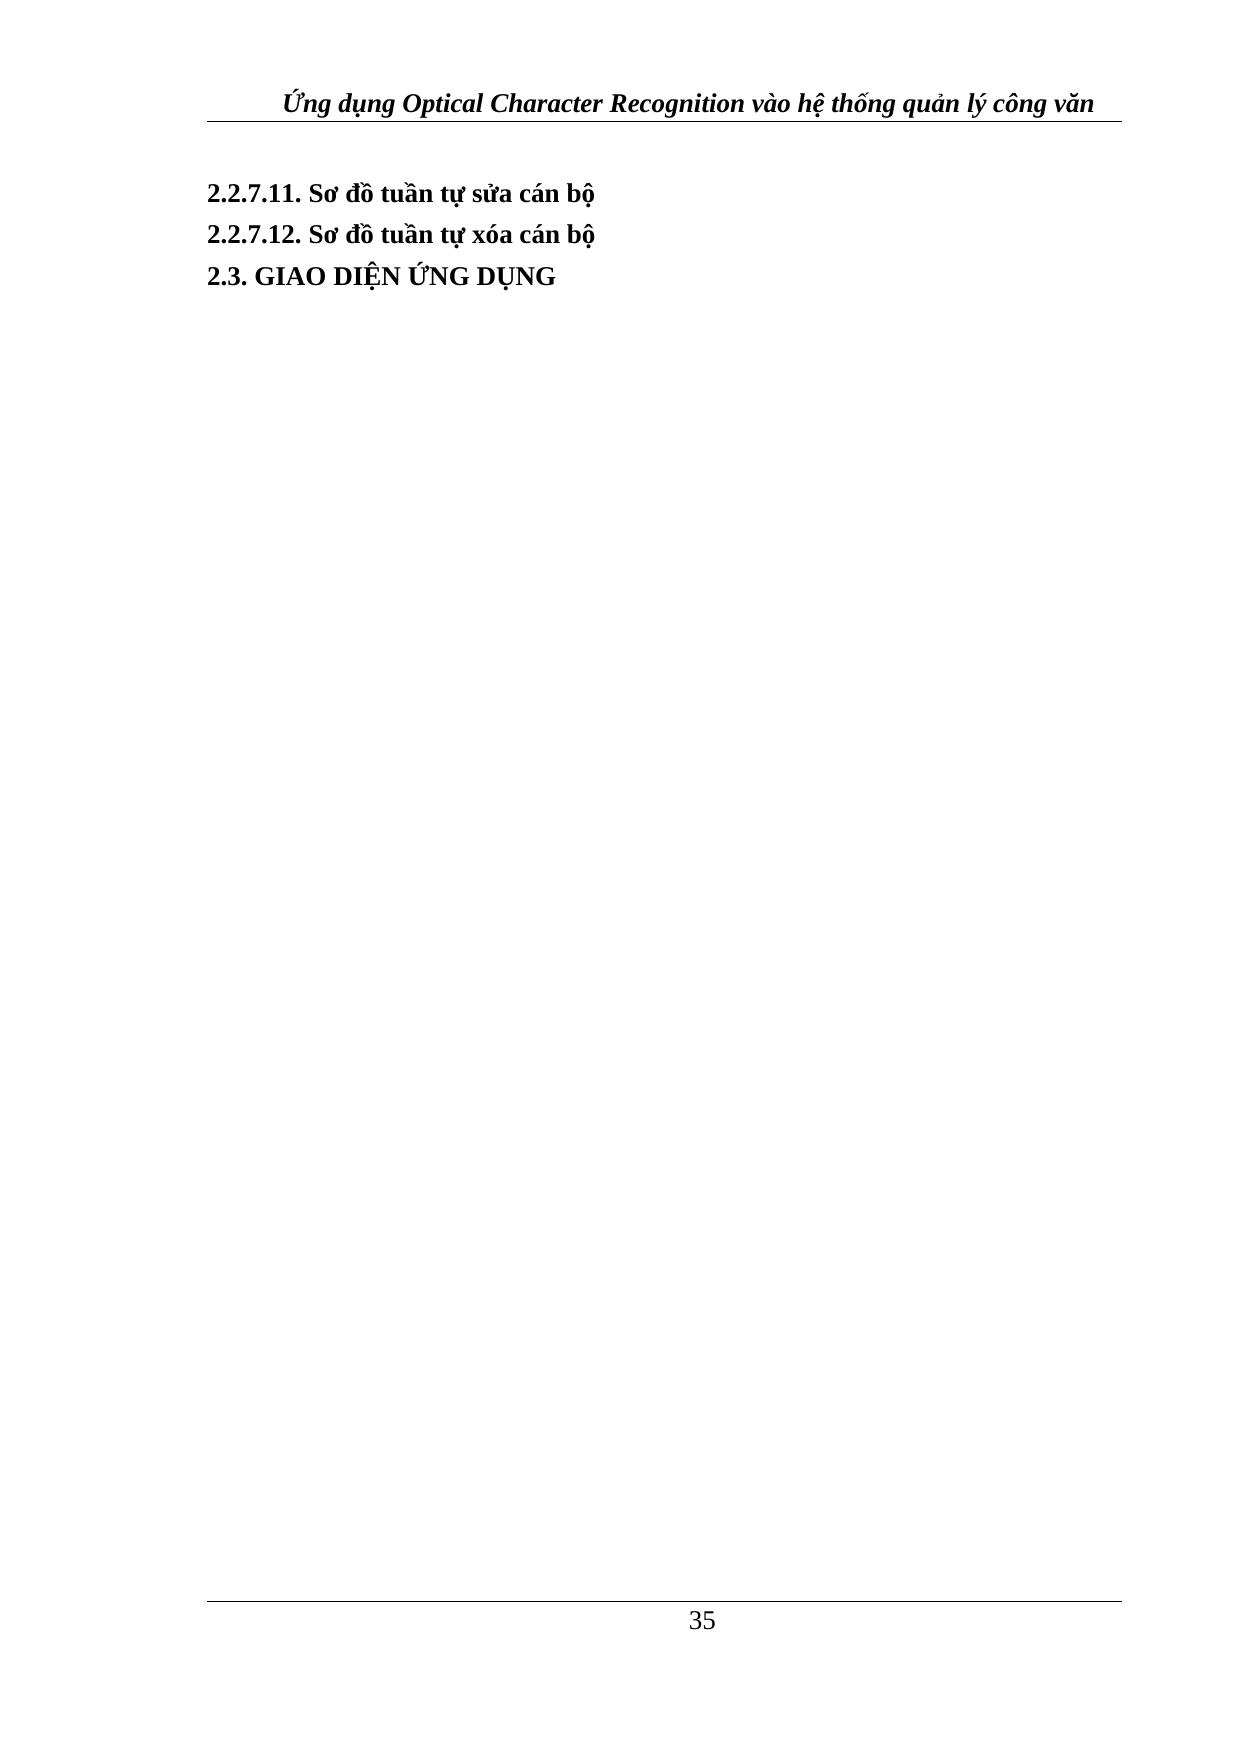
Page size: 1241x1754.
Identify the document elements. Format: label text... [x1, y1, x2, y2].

subtitle Sơ đồ tuần tự sửa cán bộ [207, 177, 1122, 208]
subtitle GIAO DIỆN ỨNG DỤNG [207, 260, 1122, 291]
subtitle Sơ đồ tuần tự xóa cán bộ [207, 219, 1122, 250]
